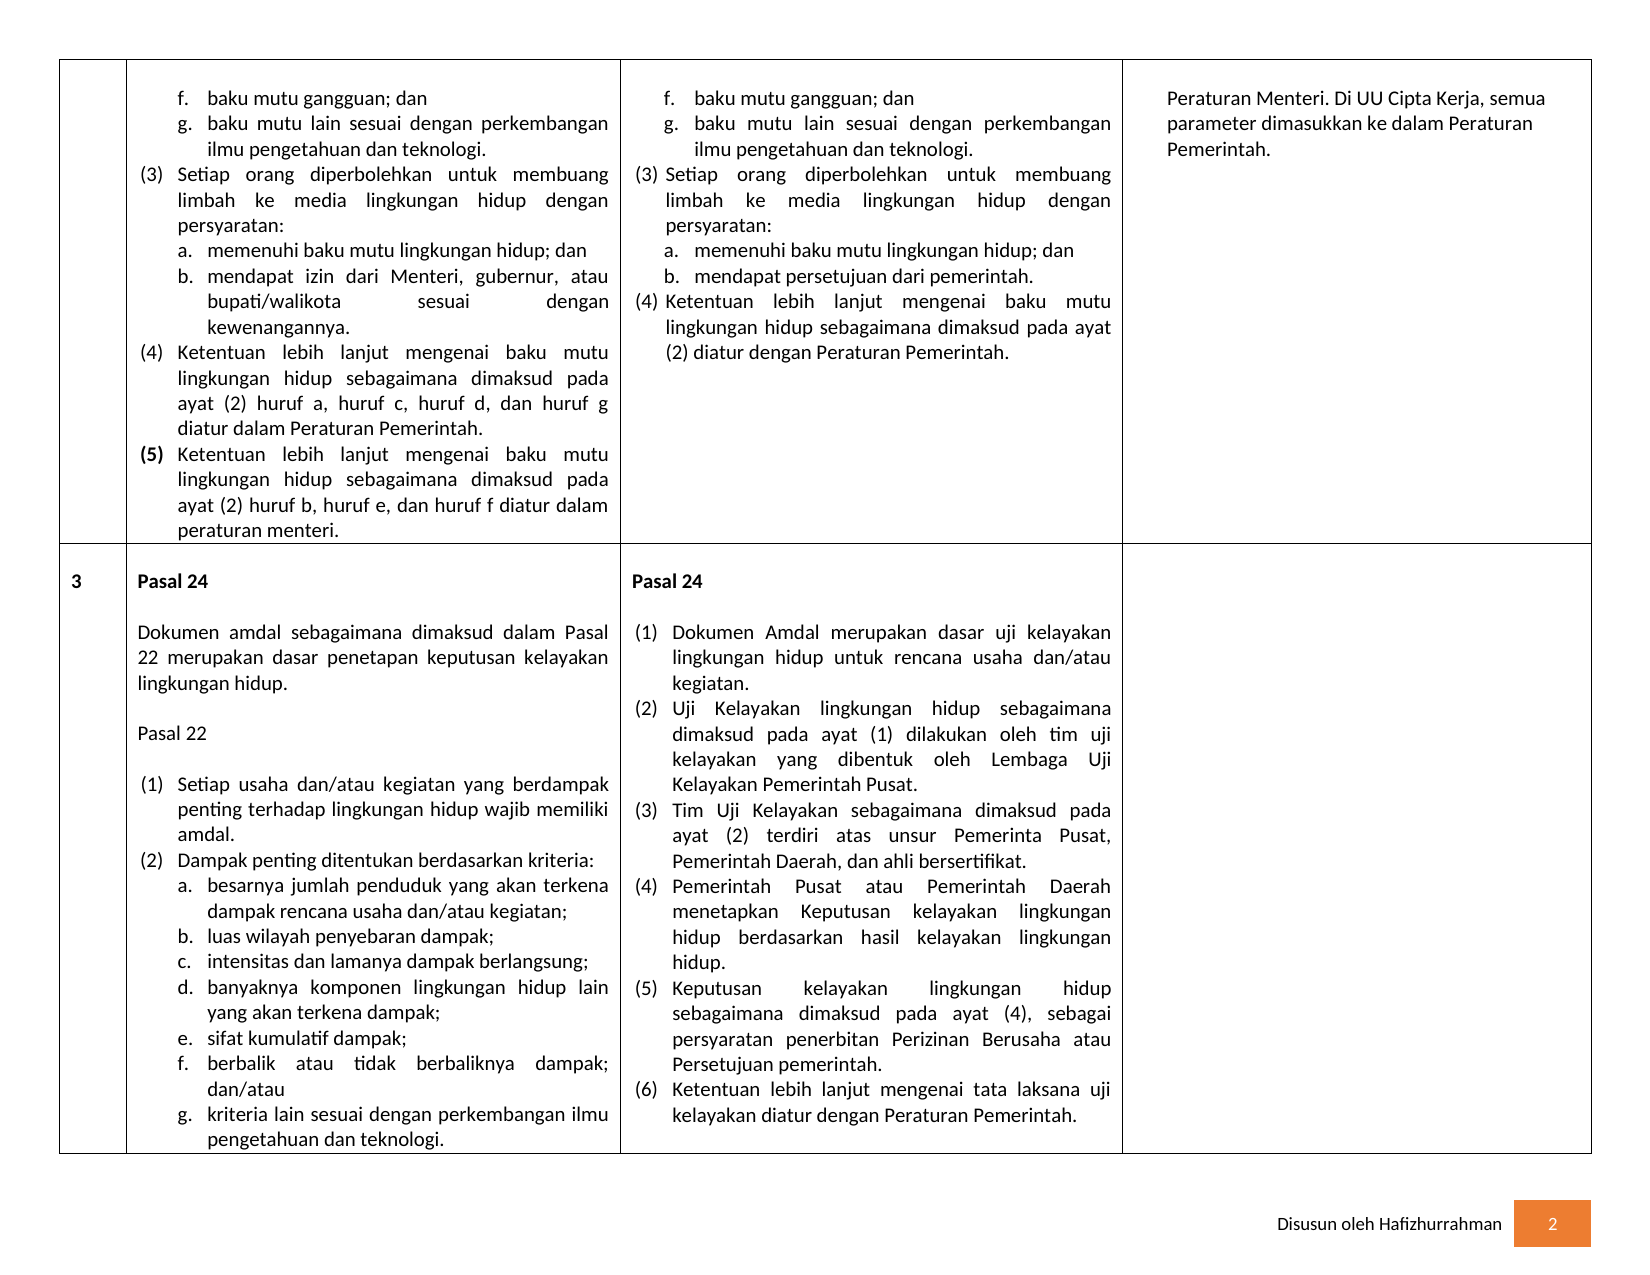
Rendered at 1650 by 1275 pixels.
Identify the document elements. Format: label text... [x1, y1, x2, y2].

table_cell 2 [60, 60, 126, 543]
table_cell 3 [60, 544, 126, 1153]
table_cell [621, 60, 1122, 543]
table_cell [127, 60, 620, 543]
table_cell [1123, 544, 1591, 1153]
table_cell Pasal 24 Dokumen amdal sebagaimana dimaksud dalam Pasal 22 merupakan dasar penetapan keputusan kelayakan lingkungan hidup. Pasal 22 Setiap usaha dan/atau kegiatan yang berdampak penting terhadap lingkungan hidup wajib memiliki amdal. Dampak penting ditentukan berdasarkan kriteria: besarnya jumlah penduduk yang akan terkena dampak rencana usaha dan/atau kegiatan; luas wilayah penyebaran dampak; intensitas dan lamanya dampak berlangsung; banyaknya komponen lingkungan hidup lain yang akan terkena dampak; sifat kumulatif dampak; berbalik atau tidak berbaliknya dampak; dan/atau kriteria lain sesuai dengan perkembangan ilmu pengetahuan dan teknologi. [127, 544, 620, 1153]
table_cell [1123, 60, 1591, 543]
table_cell Pasal 24 Dokumen Amdal merupakan dasar uji kelayakan lingkungan hidup untuk rencana usaha dan/atau kegiatan. Uji Kelayakan lingkungan hidup sebagaimana dimaksud pada ayat (1) dilakukan oleh tim uji kelayakan yang dibentuk oleh Lembaga Uji Kelayakan Pemerintah Pusat. Tim Uji Kelayakan sebagaimana dimaksud pada ayat (2) terdiri atas unsur Pemerinta Pusat, Pemerintah Daerah, dan ahli bersertifikat. Pemerintah Pusat atau Pemerintah Daerah menetapkan Keputusan kelayakan lingkungan hidup berdasarkan hasil kelayakan lingkungan hidup. Keputusan kelayakan lingkungan hidup sebagaimana dimaksud pada ayat (4), sebagai persyaratan penerbitan Perizinan Berusaha atau Persetujuan pemerintah. Ketentuan lebih lanjut mengenai tata laksana uji kelayakan diatur dengan Peraturan Pemerintah. [621, 544, 1122, 1153]
